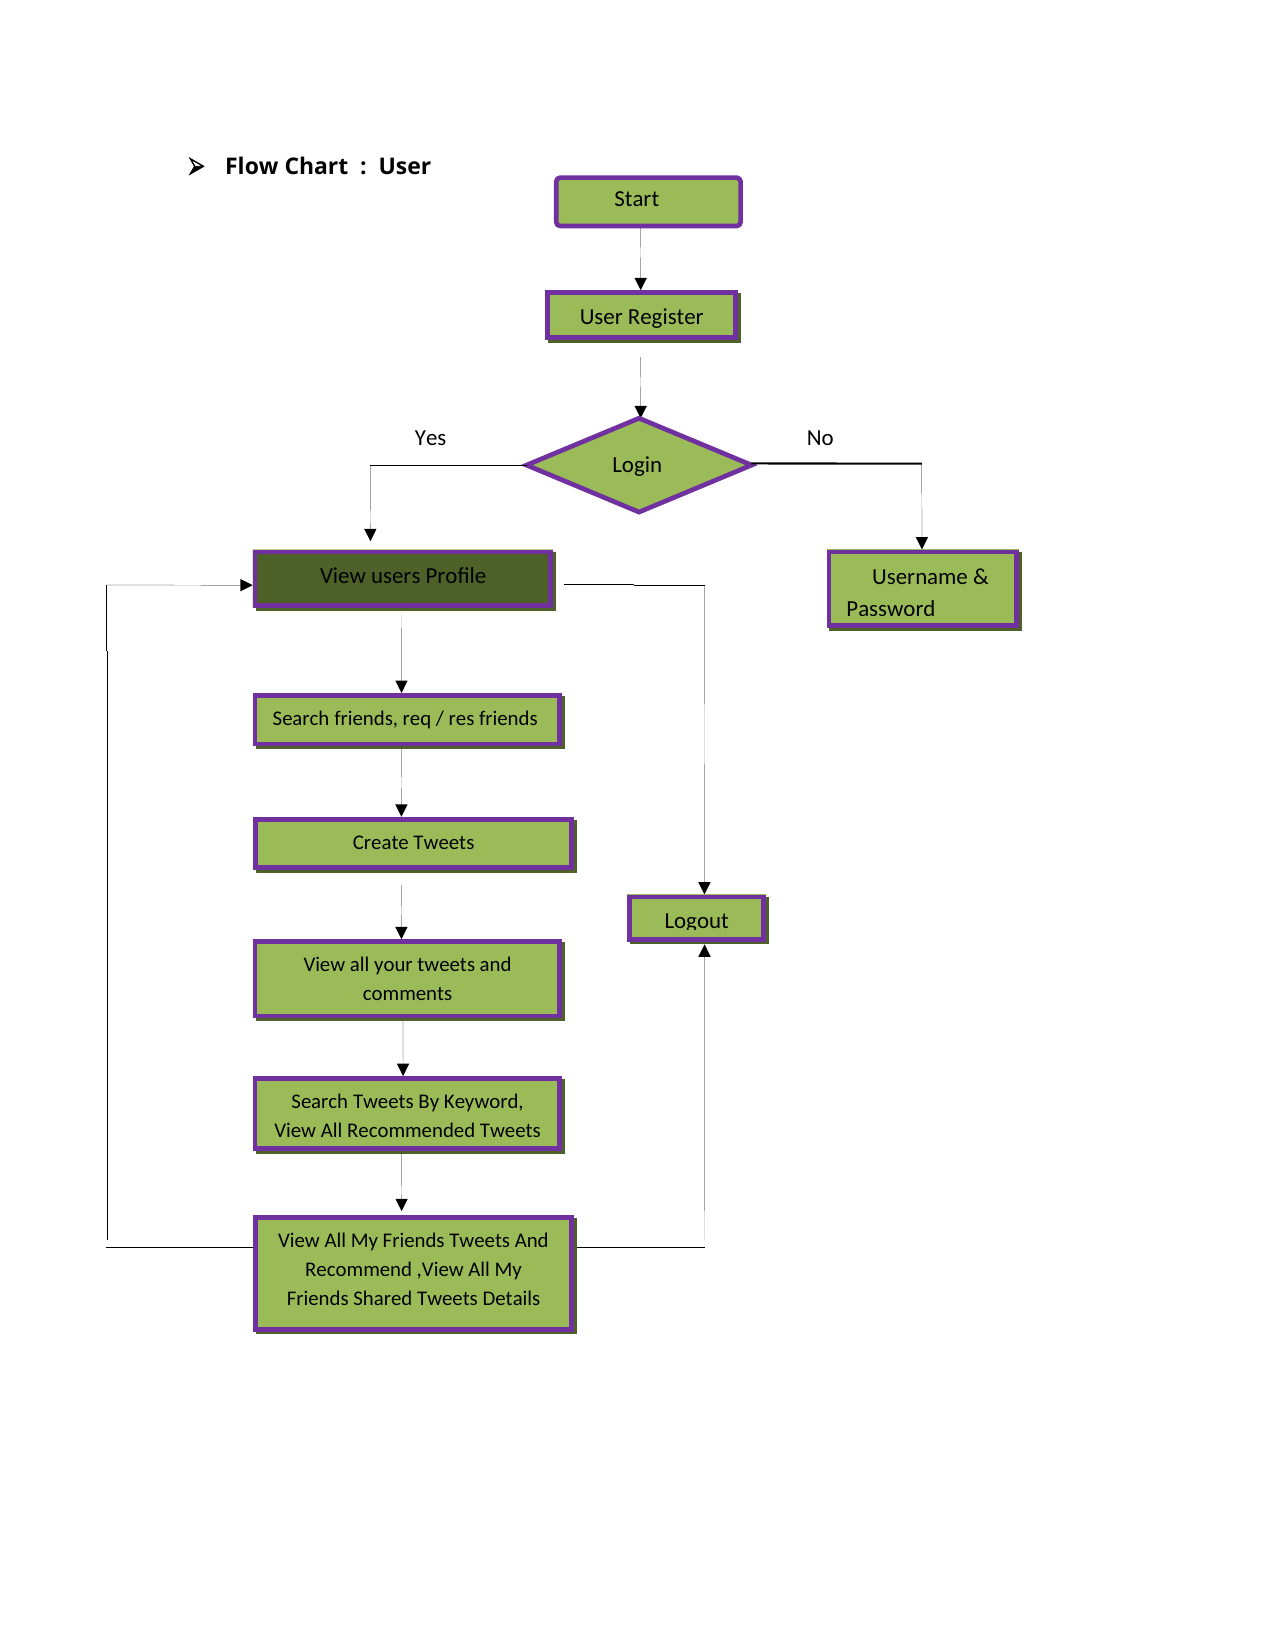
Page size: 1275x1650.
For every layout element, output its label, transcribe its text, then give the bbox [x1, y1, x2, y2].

list Flow Chart : User [187, 150, 1125, 181]
text Yes No [150, 423, 619, 451]
text Yes No [660, 423, 1125, 451]
